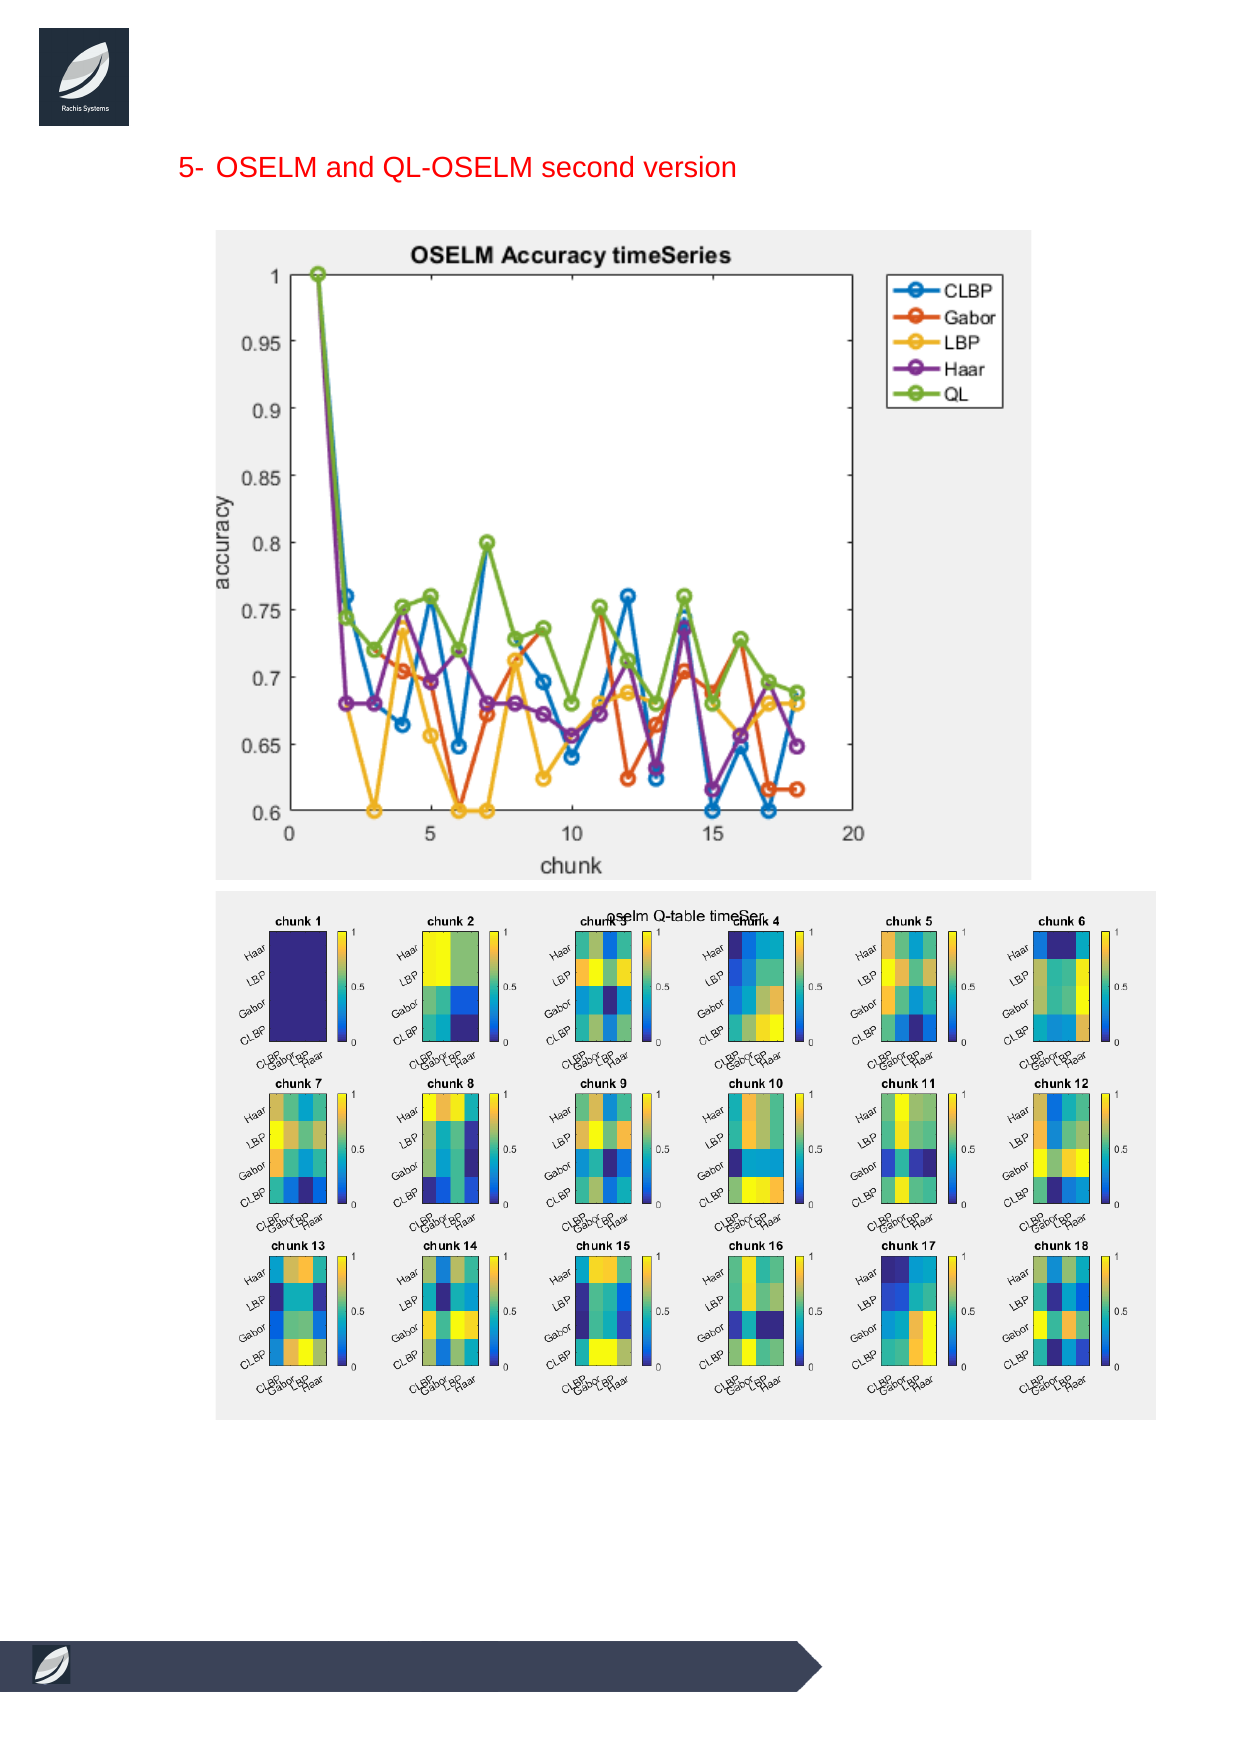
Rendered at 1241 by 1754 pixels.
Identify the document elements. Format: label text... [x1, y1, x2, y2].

picture [215, 891, 1156, 1420]
picture [32, 1645, 71, 1684]
picture [35, 28, 132, 126]
picture [215, 230, 1032, 880]
list OSELM and QL-OSELM second version [178, 150, 1090, 183]
